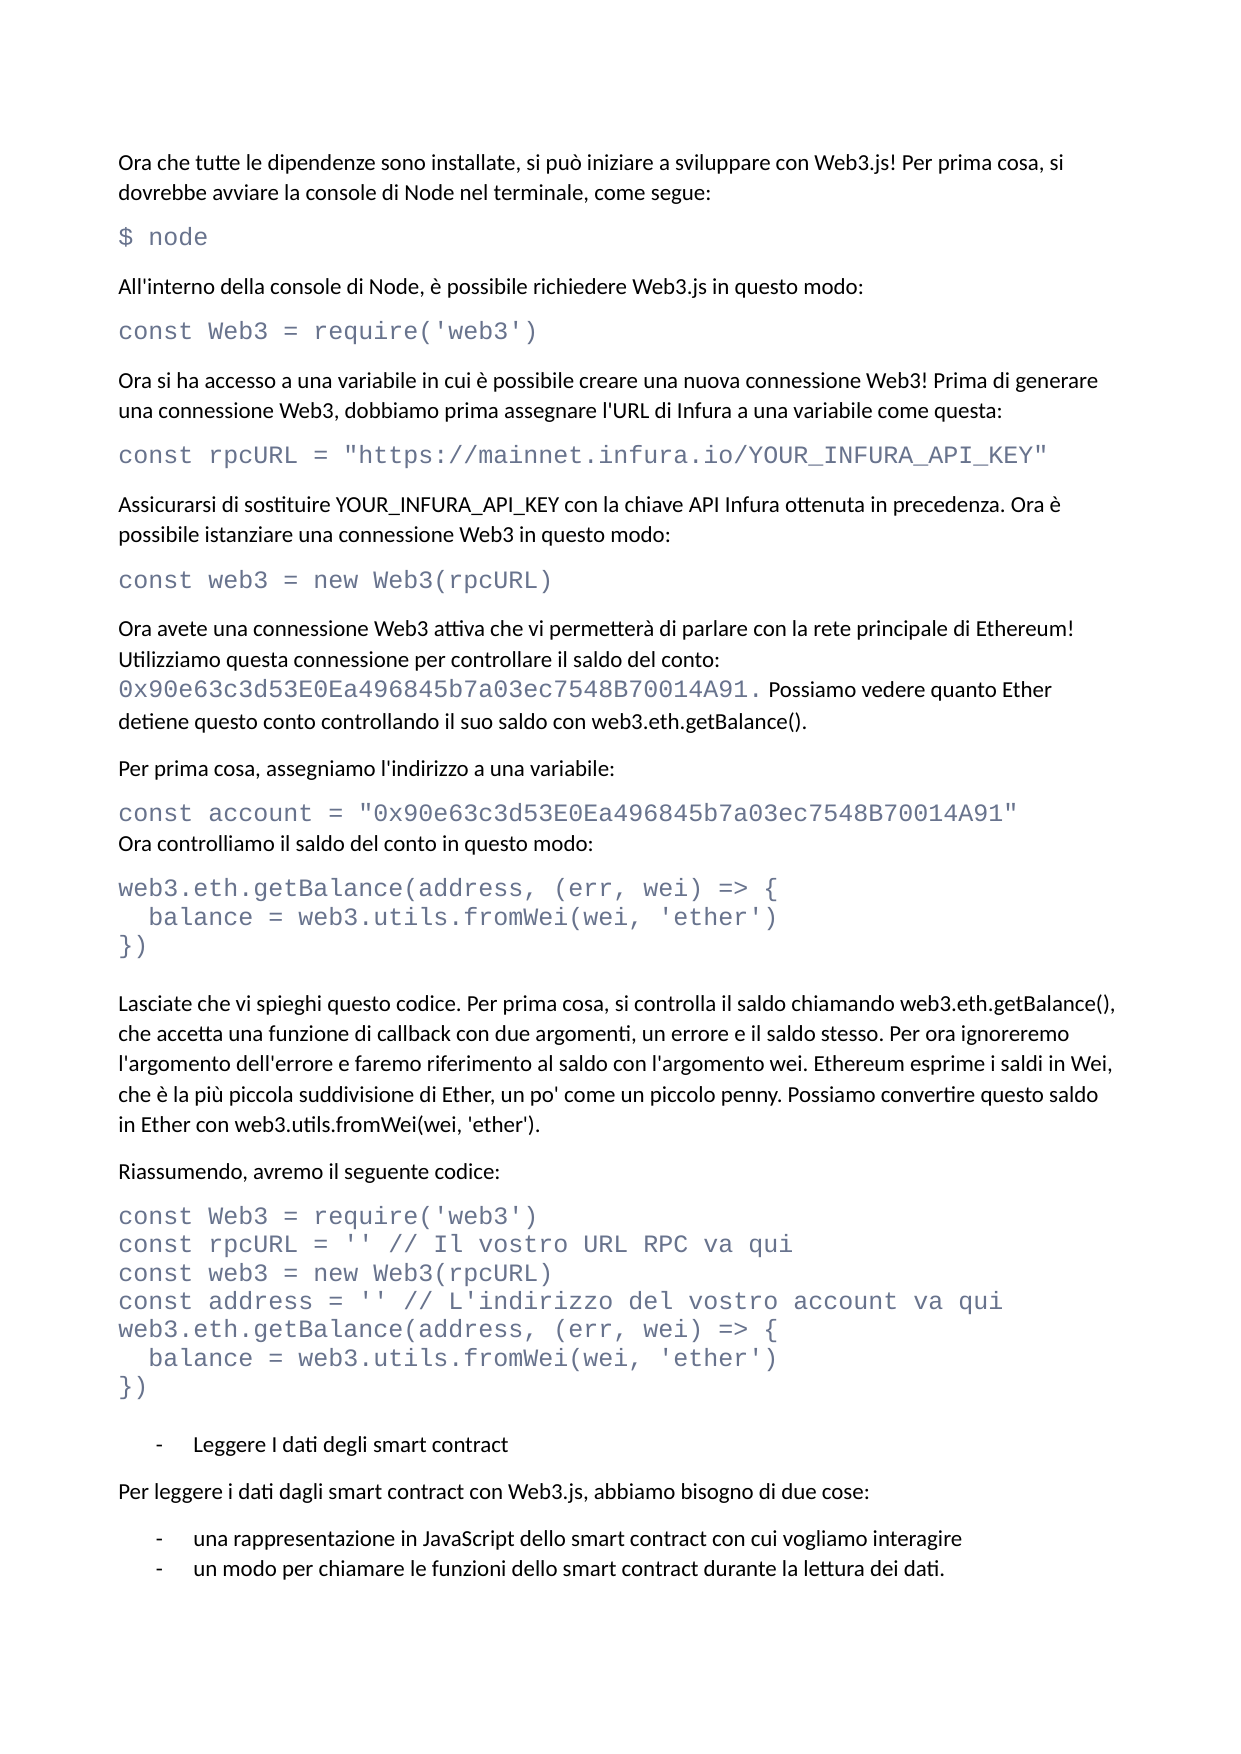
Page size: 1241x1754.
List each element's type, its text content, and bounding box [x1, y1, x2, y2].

text const address = '' // L'indirizzo del vostro account va qui [118, 1289, 1122, 1317]
text const rpcURL = "https://mainnet.infura.io/YOUR_INFURA_API_KEY" [118, 443, 1122, 471]
text }) [118, 932, 1122, 961]
text Assicurarsi di sostituire YOUR_INFURA_API_KEY con la chiave API Infura ottenuta in precedenza. Ora è possibile istanziare una connessione Web3 in questo modo: [118, 490, 1122, 548]
list una rappresentazione in JavaScript dello smart contract con cui vogliamo interagire [156, 1524, 1122, 1552]
text Ora controlliamo il saldo del conto in questo modo: [118, 829, 1122, 857]
text $ node [118, 225, 1122, 253]
list Leggere I dati degli smart contract [156, 1430, 1122, 1458]
text All'interno della console di Node, è possibile richiedere Web3.js in questo modo: [118, 272, 1122, 300]
text web3.eth.getBalance(address, (err, wei) => { [118, 1317, 1122, 1345]
text balance = web3.utils.fromWei(wei, 'ether') [118, 904, 1122, 932]
text const Web3 = require('web3') [118, 319, 1122, 347]
text balance = web3.utils.fromWei(wei, 'ether') [118, 1345, 1122, 1374]
text const account = "0x90e63c3d53E0Ea496845b7a03ec7548B70014A91" [118, 801, 1122, 829]
text }) [118, 1374, 1122, 1402]
text Riassumendo, avremo il seguente codice: [118, 1157, 1122, 1185]
text web3.eth.getBalance(address, (err, wei) => { [118, 876, 1122, 904]
text Ora che tutte le dipendenze sono installate, si può iniziare a sviluppare con Web3.js! Per prima cosa, si dovrebbe avviare la console di Node nel terminale, come segue: [118, 148, 1122, 206]
text Per prima cosa, assegniamo l'indirizzo a una variabile: [118, 754, 1122, 782]
text Lasciate che vi spieghi questo codice. Per prima cosa, si controlla il saldo chiamando web3.eth.getBalance(), che accetta una funzione di callback con due argomenti, un errore e il saldo stesso. Per ora ignoreremo l'argomento dell'errore e faremo riferimento al saldo con l'argomento wei. Ethereum esprime i saldi in Wei, che è la più piccola suddivisione di Ether, un po' come un piccolo penny. Possiamo convertire questo saldo in Ether con web3.utils.fromWei(wei, 'ether'). [118, 989, 1122, 1138]
text const web3 = new Web3(rpcURL) [118, 1260, 1122, 1289]
text const rpcURL = '' // Il vostro URL RPC va qui [118, 1232, 1122, 1260]
text const Web3 = require('web3') [118, 1204, 1122, 1232]
text Per leggere i dati dagli smart contract con Web3.js, abbiamo bisogno di due cose: [118, 1477, 1122, 1505]
list un modo per chiamare le funzioni dello smart contract durante la lettura dei dati. [156, 1554, 1122, 1582]
text Ora si ha accesso a una variabile in cui è possibile creare una nuova connessione Web3! Prima di generare una connessione Web3, dobbiamo prima assegnare l'URL di Infura a una variabile come questa: [118, 366, 1122, 424]
text Ora avete una connessione Web3 attiva che vi permetterà di parlare con la rete principale di Ethereum! Utilizziamo questa connessione per controllare il saldo del conto: 0x90e63c3d53E0Ea496845b7a03ec7548B70014A91. Possiamo vedere quanto Ether detiene questo conto controllando il suo saldo con web3.eth.getBalance(). [118, 614, 1122, 735]
text const web3 = new Web3(rpcURL) [118, 567, 1122, 596]
